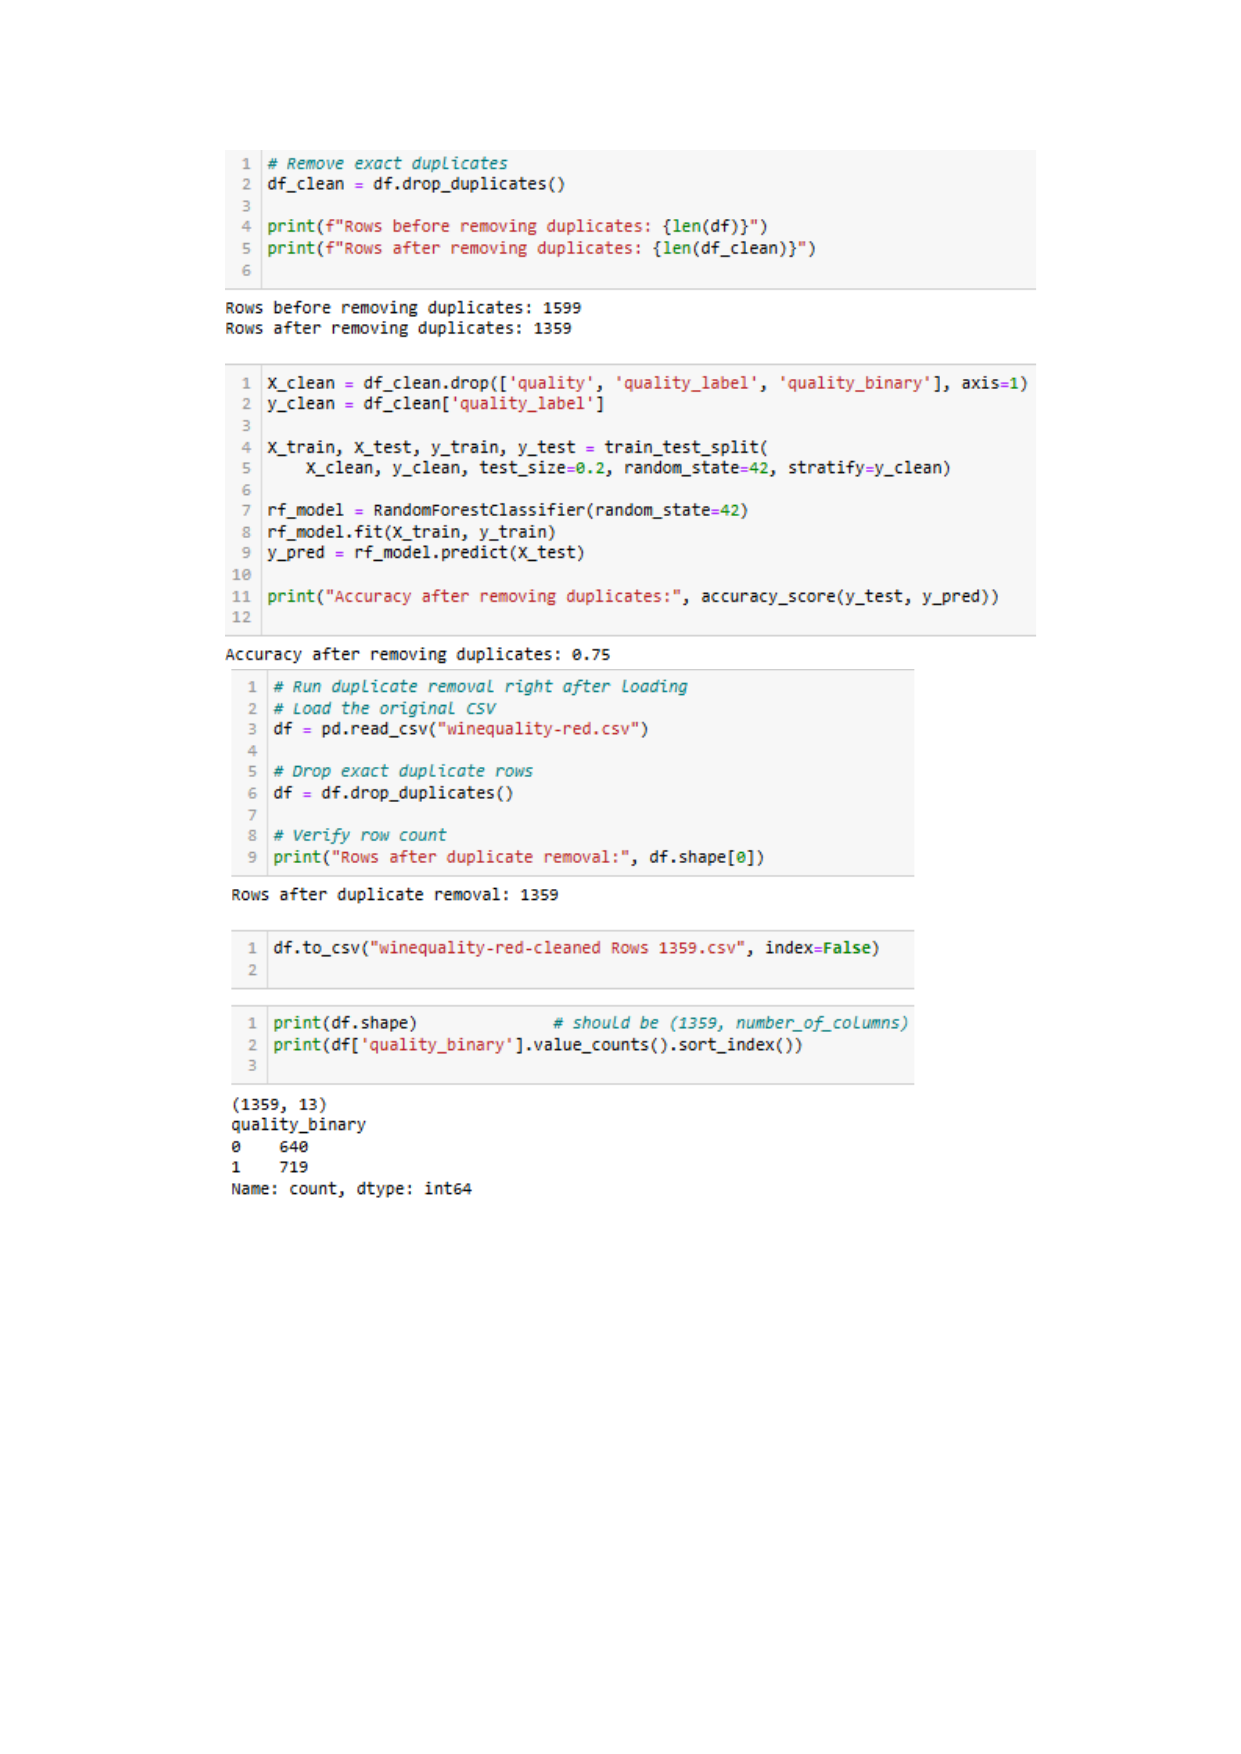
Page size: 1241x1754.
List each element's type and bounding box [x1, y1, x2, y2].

picture [231, 669, 915, 1204]
picture [225, 150, 1037, 665]
